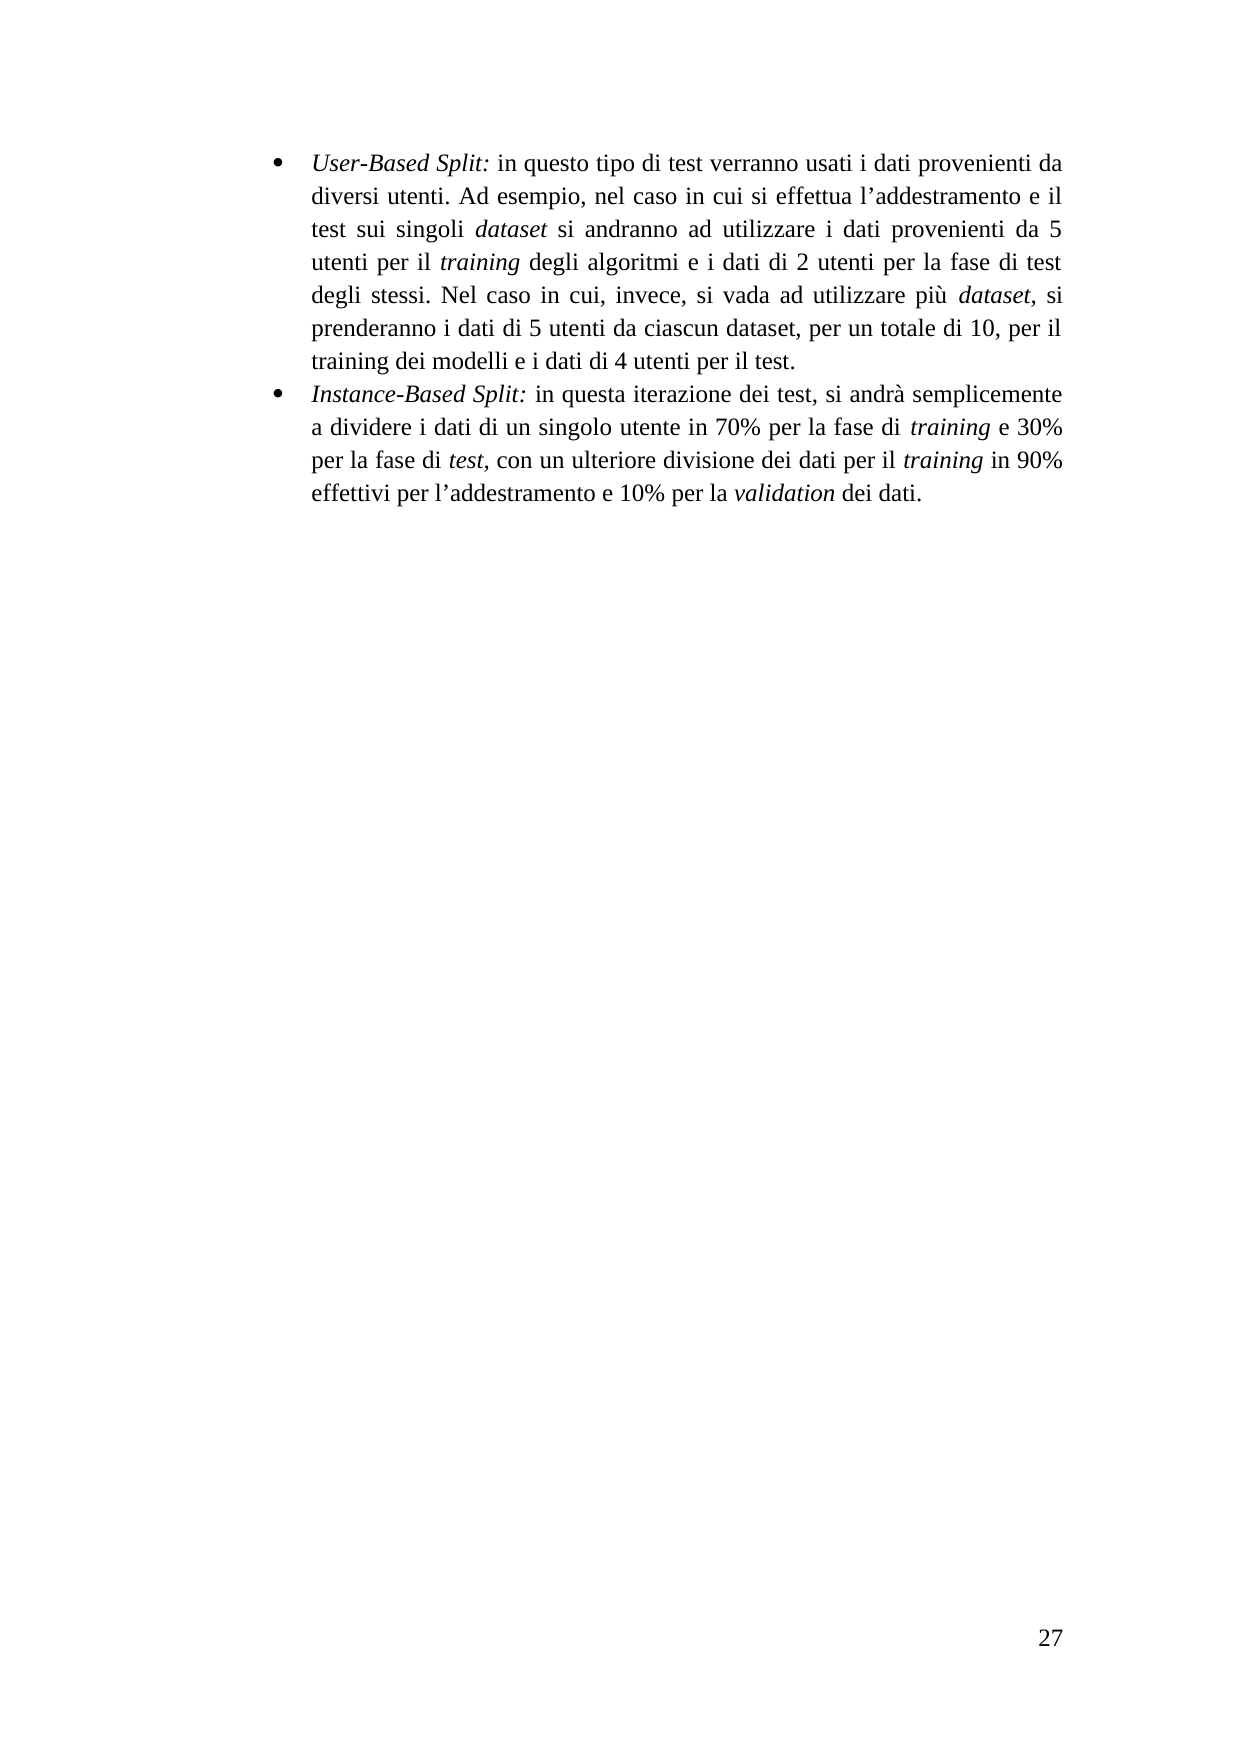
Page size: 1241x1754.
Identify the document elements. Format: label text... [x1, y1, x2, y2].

list Instance-Based Split: in questa iterazione dei test, si andrà semplicemente a dividere i dati di un singolo utente in 70% per la fase di training e 30% per la fase di test, con un ulteriore divisione dei dati per il training in 90% effettivi per l’addestramento e 10% per la validation dei dati. [274, 379, 1063, 507]
list User-Based Split: in questo tipo di test verranno usati i dati provenienti da diversi utenti. Ad esempio, nel caso in cui si effettua l’addestramento e il test sui singoli dataset si andranno ad utilizzare i dati provenienti da 5 utenti per il training degli algoritmi e i dati di 2 utenti per la fase di test degli stessi. Nel caso in cui, invece, si vada ad utilizzare più dataset, si prenderanno i dati di 5 utenti da ciascun dataset, per un totale di 10, per il training dei modelli e i dati di 4 utenti per il test. [274, 148, 1063, 374]
